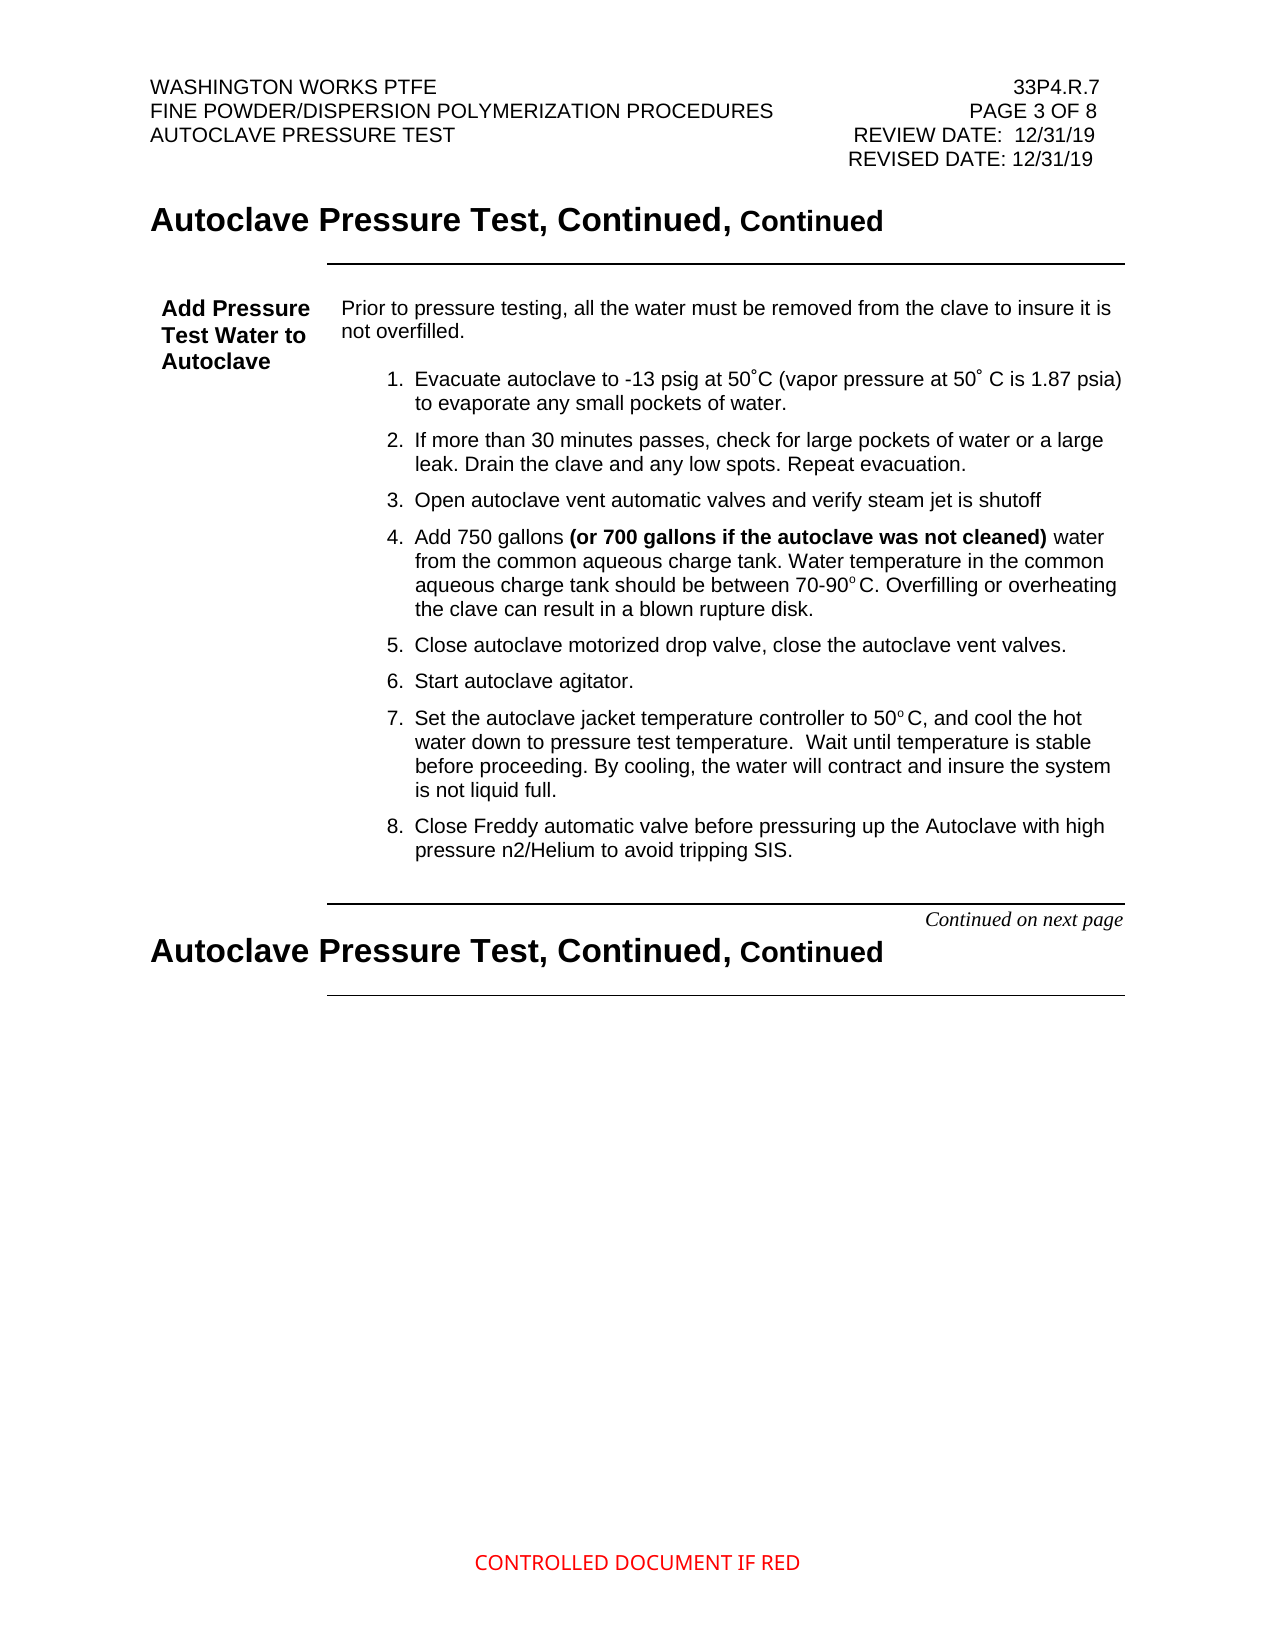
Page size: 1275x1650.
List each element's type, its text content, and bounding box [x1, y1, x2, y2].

title Autoclave Pressure Test, Continued, Continued [150, 199, 1125, 238]
table_header Add Pressure Test Water to Autoclave [150, 295, 330, 874]
title Autoclave Pressure Test, Continued, Continued [150, 931, 1125, 969]
text Continued on next page [327, 905, 1125, 931]
table_header Prior to pressure testing, all the water must be removed from the clave to insure it is not overfilled. Evacuate autoclave to -13 psig at 50˚C (vapor pressure at 50˚ C is 1.87 psia) to evaporate any small pockets of water. If more than 30 minutes passes, check for large pockets of water or a large leak. Drain the clave and any low spots. Repeat evacuation. Open autoclave vent automatic valves and verify steam jet is shutoff Add 750 gallons (or 700 gallons if the autoclave was not cleaned) water from the common aqueous charge tank. Water temperature in the common aqueous charge tank should be between 70-90o C. Overfilling or overheating the clave can result in a blown rupture disk. Close autoclave motorized drop valve, close the autoclave vent valves. Start autoclave agitator. Set the autoclave jacket temperature controller to 50o C, and cool the hot water down to pressure test temperature. Wait until temperature is stable before proceeding. By cooling, the water will contract and insure the system is not liquid full. Close Freddy automatic valve before pressuring up the Autoclave with high pressure n2/Helium to avoid tripping SIS. [330, 295, 1136, 874]
